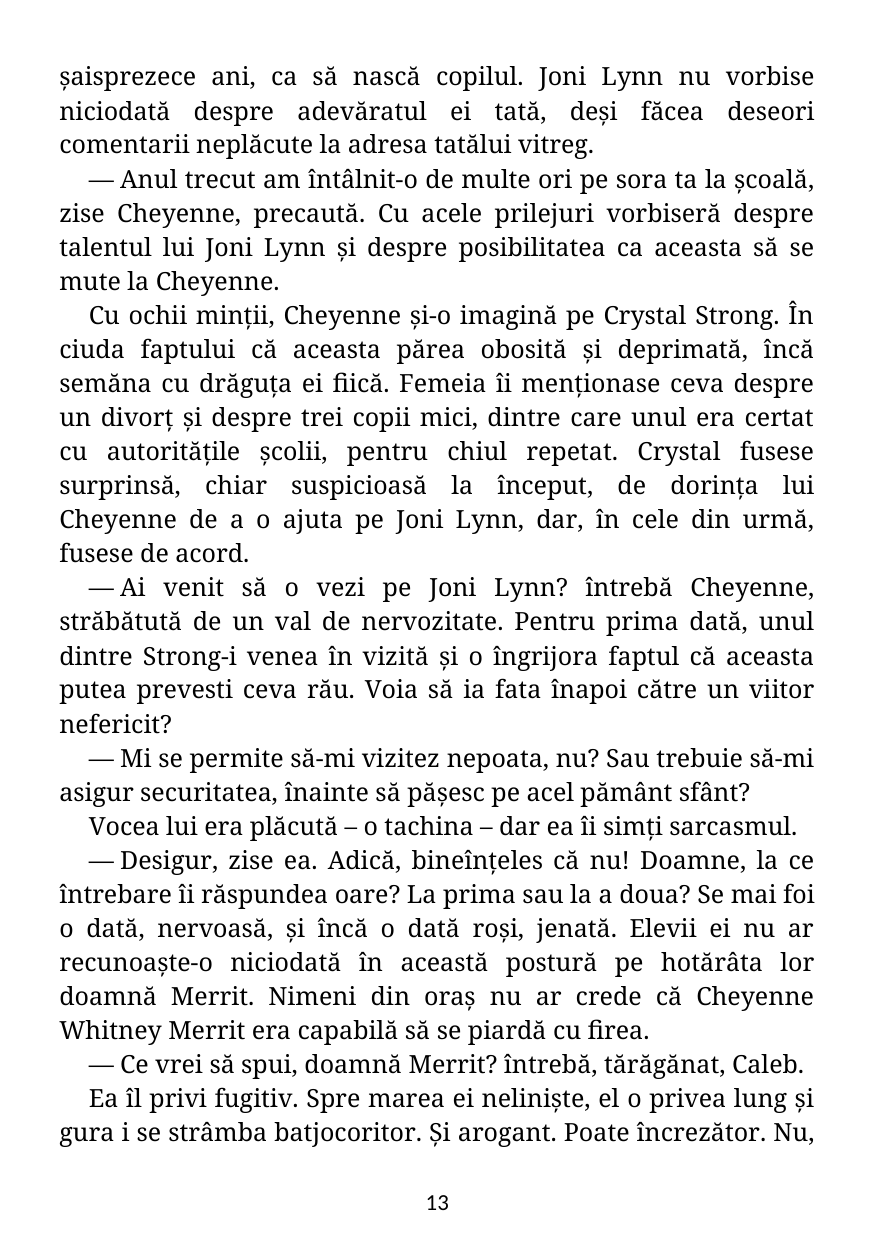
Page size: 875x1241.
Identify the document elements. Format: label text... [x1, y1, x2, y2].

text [59, 1081, 815, 1149]
text — Mi se permite să-mi vizitez nepoata, nu? Sau trebuie să-mi asigur securitatea, înainte să păşesc pe acel pământ sfânt? [59, 740, 815, 808]
text — Desigur, zise ea. Adică, bineînţeles că nu! Doamne, la ce întrebare îi răspundea oare? La prima sau la a doua? Se mai foi o dată, nervoasă, şi încă o dată roşi, jenată. Elevii ei nu ar recunoaşte-o niciodată în această postură pe hotărâta lor doamnă Merrit. Nimeni din oraş nu ar crede că Cheyenne Whitney Merrit era capabilă să se piardă cu firea. [59, 842, 815, 1047]
text Vocea lui era plăcută – o tachina – dar ea îi simţi sarcasmul. [59, 808, 815, 842]
text — Anul trecut am întâlnit-o de multe ori pe sora ta la şcoală, zise Cheyenne, precaută. Cu acele prilejuri vorbiseră despre talentul lui Joni Lynn şi despre posibilitatea ca aceasta să se mute la Cheyenne. [59, 161, 815, 297]
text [59, 59, 815, 161]
text — Ai venit să o vezi pe Joni Lynn? întrebă Cheyenne, străbătută de un val de nervozitate. Pentru prima dată, unul dintre Strong-i venea în vizită şi o îngrijora faptul că aceasta putea prevesti ceva rău. Voia să ia fata înapoi către un viitor nefericit? [59, 570, 815, 740]
text Cu ochii minţii, Cheyenne şi-o imagină pe Crystal Strong. În ciuda faptului că aceasta părea obosită şi deprimată, încă semăna cu drăguţa ei fiică. Femeia îi menţionase ceva despre un divorţ şi despre trei copii mici, dintre care unul era certat cu autorităţile şcolii, pentru chiul repetat. Crystal fusese surprinsă, chiar suspicioasă la început, de dorinţa lui Cheyenne de a o ajuta pe Joni Lynn, dar, în cele din urmă, fusese de acord. [59, 297, 815, 570]
text — Ce vrei să spui, doamnă Merrit? întrebă, tărăgănat, Caleb. [59, 1047, 815, 1081]
